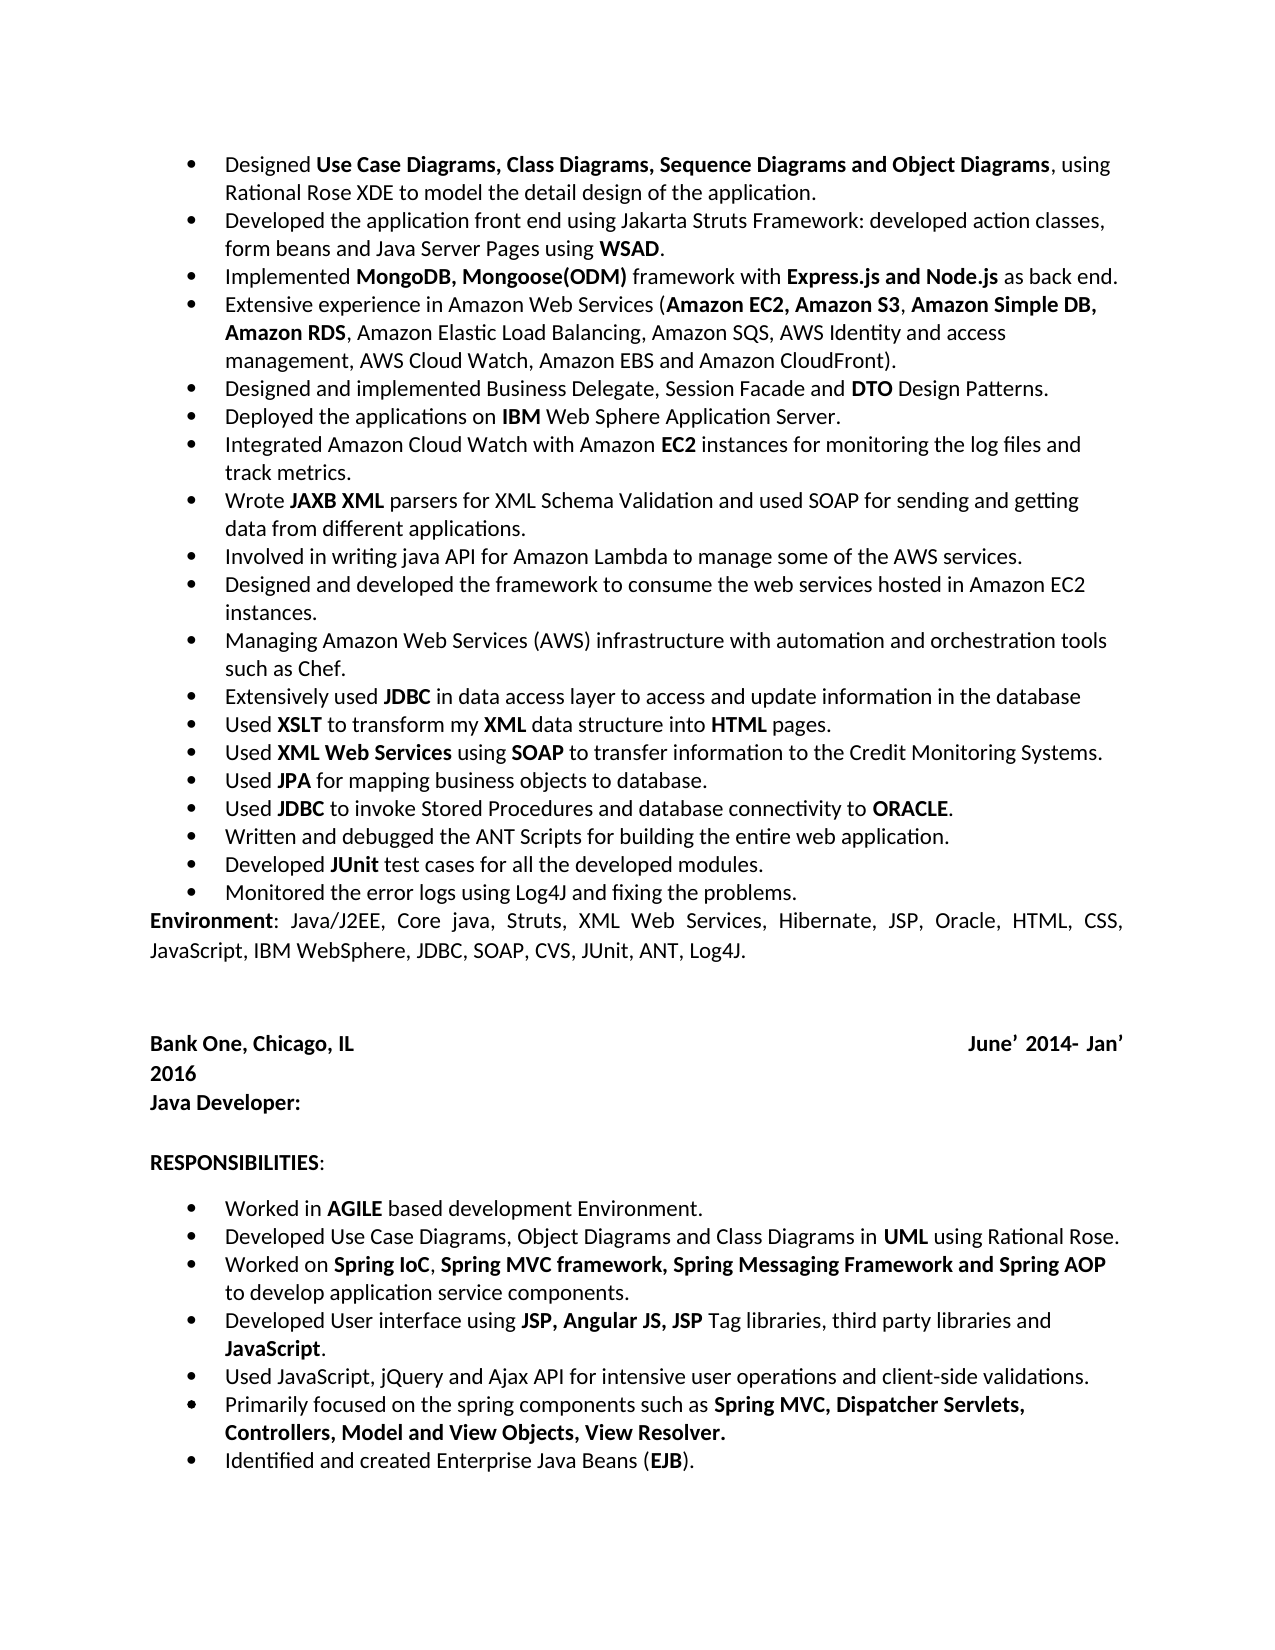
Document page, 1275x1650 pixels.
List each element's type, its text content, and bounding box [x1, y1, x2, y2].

list Used XML Web Services using SOAP to transfer information to the Credit Monitoring Systems. [187, 738, 1125, 766]
list Integrated Amazon Cloud Watch with Amazon EC2 instances for monitoring the log files and track metrics. [187, 430, 1125, 486]
list Deployed the applications on IBM Web Sphere Application Server. [187, 402, 1125, 430]
text Java Developer: [150, 1088, 1125, 1116]
list Wrote JAXB XML parsers for XML Schema Validation and used SOAP for sending and getting data from different applications. [187, 486, 1125, 542]
list Monitored the error logs using Log4J and fixing the problems. [187, 878, 1125, 907]
list Developed User interface using JSP, Angular JS, JSP Tag libraries, third party libraries and JavaScript. [187, 1306, 1125, 1362]
list Used JDBC to invoke Stored Procedures and database connectivity to ORACLE. [187, 794, 1125, 822]
list Extensively used JDBC in data access layer to access and update information in the database [187, 682, 1125, 710]
text Bank One, Chicago, IL June’ 2014- Jan’ 2016 [150, 1029, 1125, 1087]
list Primarily focused on the spring components such as Spring MVC, Dispatcher Servlets, Controllers, Model and View Objects, View Resolver. [187, 1390, 1125, 1446]
list Used JavaScript, jQuery and Ajax API for intensive user operations and client-side validations. [187, 1362, 1125, 1390]
list Involved in writing java API for Amazon Lambda to manage some of the AWS services. [187, 542, 1125, 570]
list Designed and developed the framework to consume the web services hosted in Amazon EC2 instances. [187, 570, 1125, 626]
list Extensive experience in Amazon Web Services (Amazon EC2, Amazon S3, Amazon Simple DB, Amazon RDS, Amazon Elastic Load Balancing, Amazon SQS, AWS Identity and access management, AWS Cloud Watch, Amazon EBS and Amazon CloudFront). [187, 290, 1125, 374]
list Developed the application front end using Jakarta Struts Framework: developed action classes, form beans and Java Server Pages using WSAD. [187, 206, 1125, 262]
list Used XSLT to transform my XML data structure into HTML pages. [187, 710, 1125, 738]
text Environment: Java/J2EE, Core java, Struts, XML Web Services, Hibernate, JSP, Oracle, HTML, CSS, JavaScript, IBM WebSphere, JDBC, SOAP, CVS, JUnit, ANT, Log4J. [150, 907, 1125, 964]
list Used JPA for mapping business objects to database. [187, 766, 1125, 794]
list Worked on Spring IoC, Spring MVC framework, Spring Messaging Framework and Spring AOP to develop application service components. [187, 1250, 1125, 1306]
text RESPONSIBILITIES: [150, 1148, 1125, 1176]
list Developed JUnit test cases for all the developed modules. [187, 851, 1125, 878]
list Designed and implemented Business Delegate, Session Facade and DTO Design Patterns. [187, 374, 1125, 402]
list Managing Amazon Web Services (AWS) infrastructure with automation and orchestration tools such as Chef. [187, 626, 1125, 682]
list Designed Use Case Diagrams, Class Diagrams, Sequence Diagrams and Object Diagrams, using Rational Rose XDE to model the detail design of the application. [187, 150, 1125, 206]
list Written and debugged the ANT Scripts for building the entire web application. [187, 822, 1125, 851]
list Developed Use Case Diagrams, Object Diagrams and Class Diagrams in UML using Rational Rose. [187, 1222, 1125, 1250]
list Identified and created Enterprise Java Beans (EJB). [187, 1446, 1125, 1474]
list Implemented MongoDB, Mongoose(ODM) framework with Express.js and Node.js as back end. [187, 262, 1125, 290]
list Worked in AGILE based development Environment. [187, 1194, 1125, 1222]
